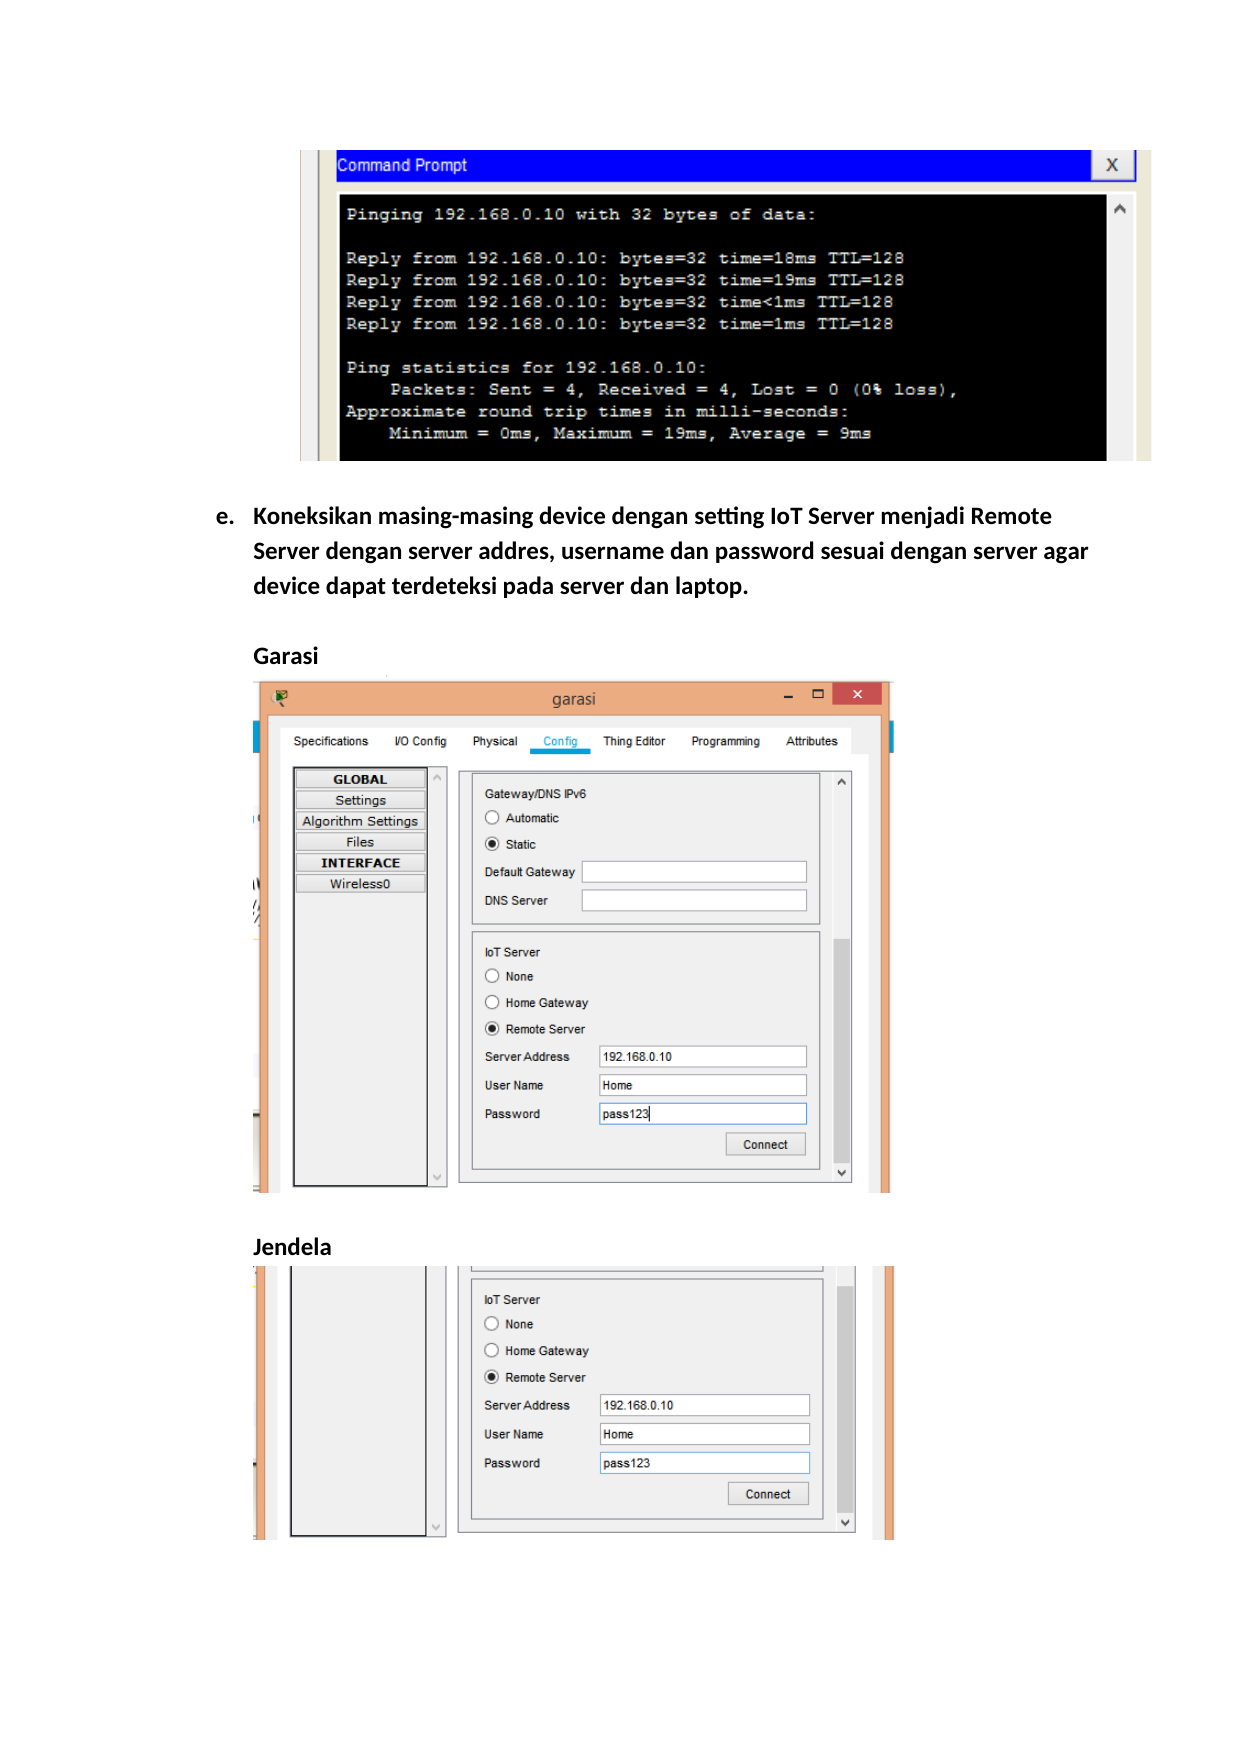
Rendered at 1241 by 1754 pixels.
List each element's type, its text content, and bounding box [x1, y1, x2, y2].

picture [300, 150, 1152, 461]
list Koneksikan masing-masing device dengan setting IoT Server menjadi Remote Server dengan server addres, username dan password sesuai dengan server agar device dapat terdeteksi pada server dan laptop. [216, 500, 1090, 601]
picture [253, 675, 894, 1193]
picture [253, 1266, 897, 1540]
list Jendela [253, 1231, 1090, 1262]
list Garasi [253, 640, 1090, 671]
